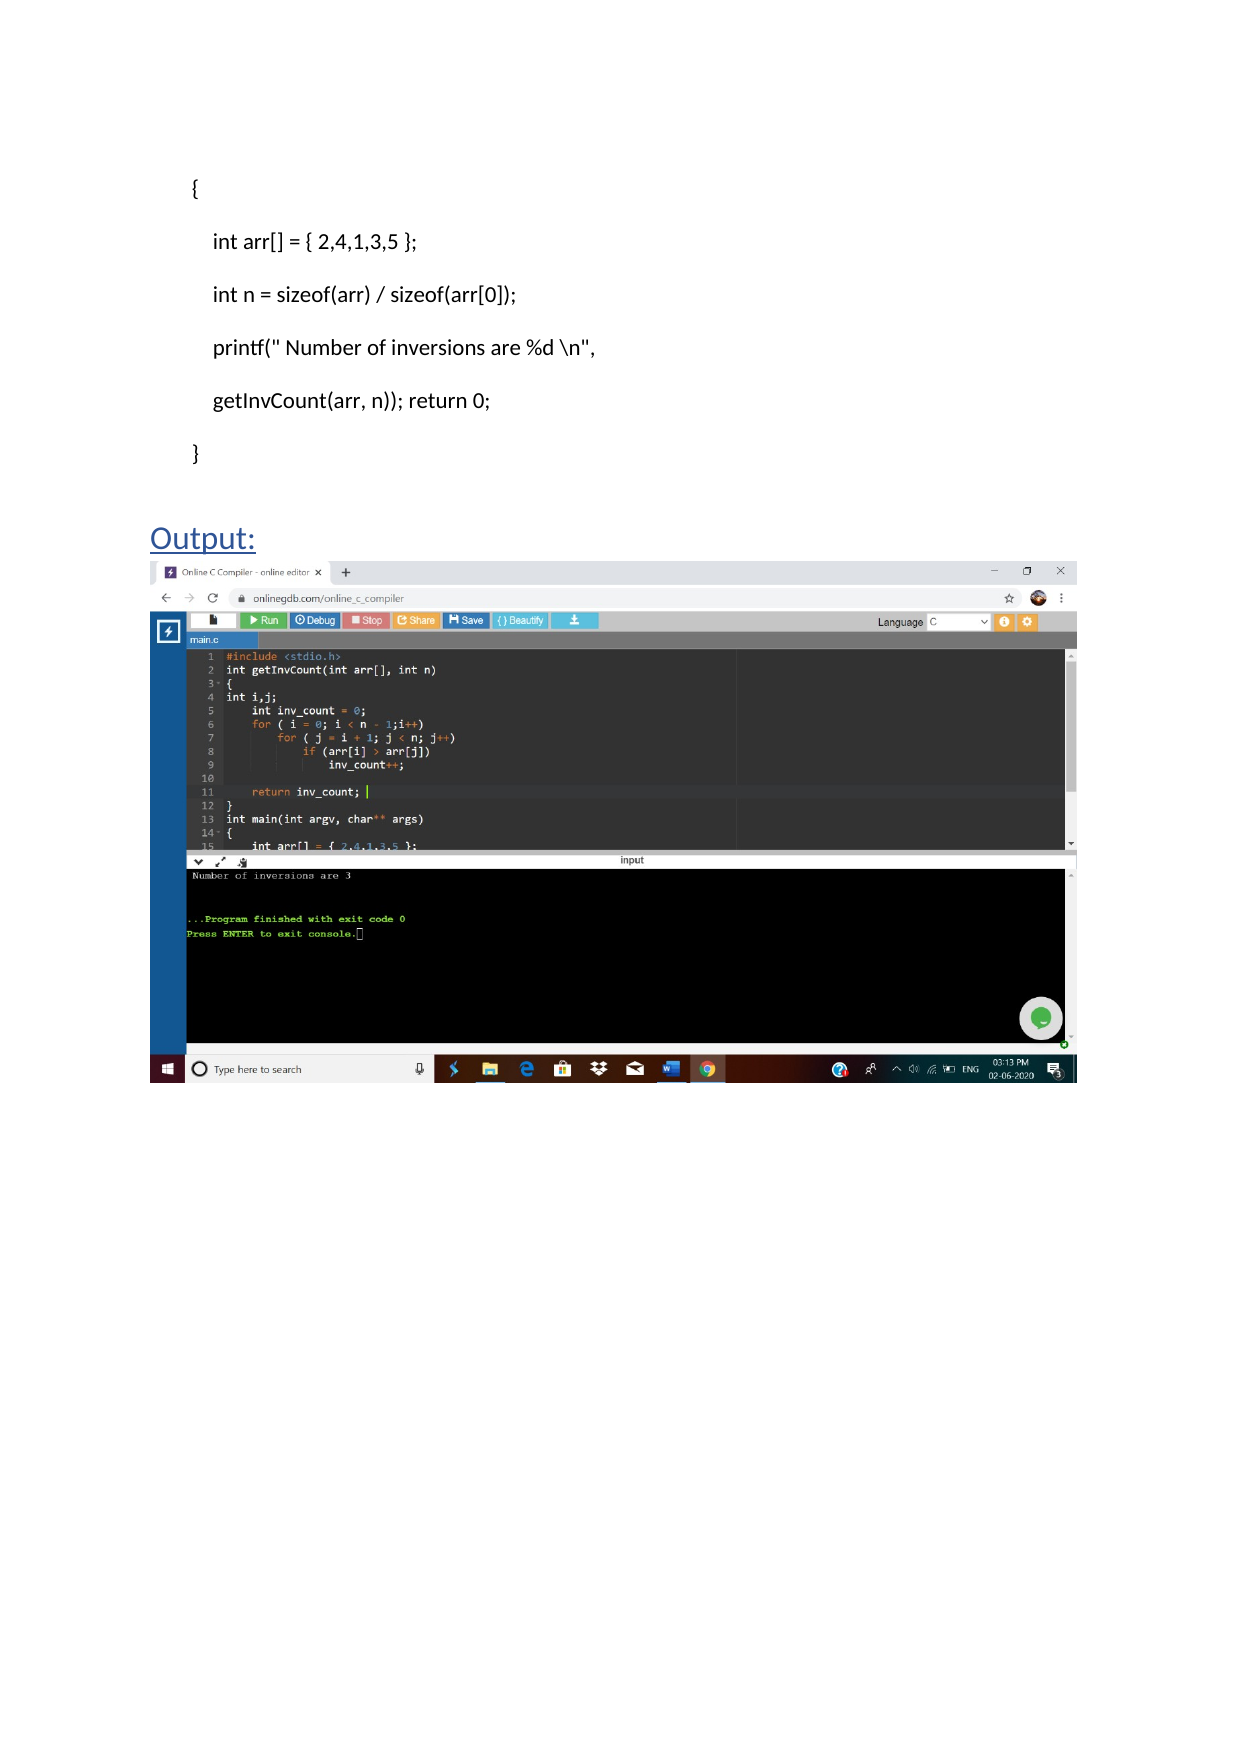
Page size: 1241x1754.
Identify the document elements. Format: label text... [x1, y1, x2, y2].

text } [192, 439, 1090, 467]
text { [192, 174, 1090, 202]
subtitle Output: [150, 517, 1090, 558]
text int n = sizeof(arr) / sizeof(arr[0]); [213, 280, 1090, 308]
picture [150, 561, 1077, 1083]
text int arr[] = { 2,4,1,3,5 }; [213, 227, 1090, 255]
text printf(" Number of inversions are %d \n", getInvCount(arr, n)); return 0; [213, 333, 695, 414]
